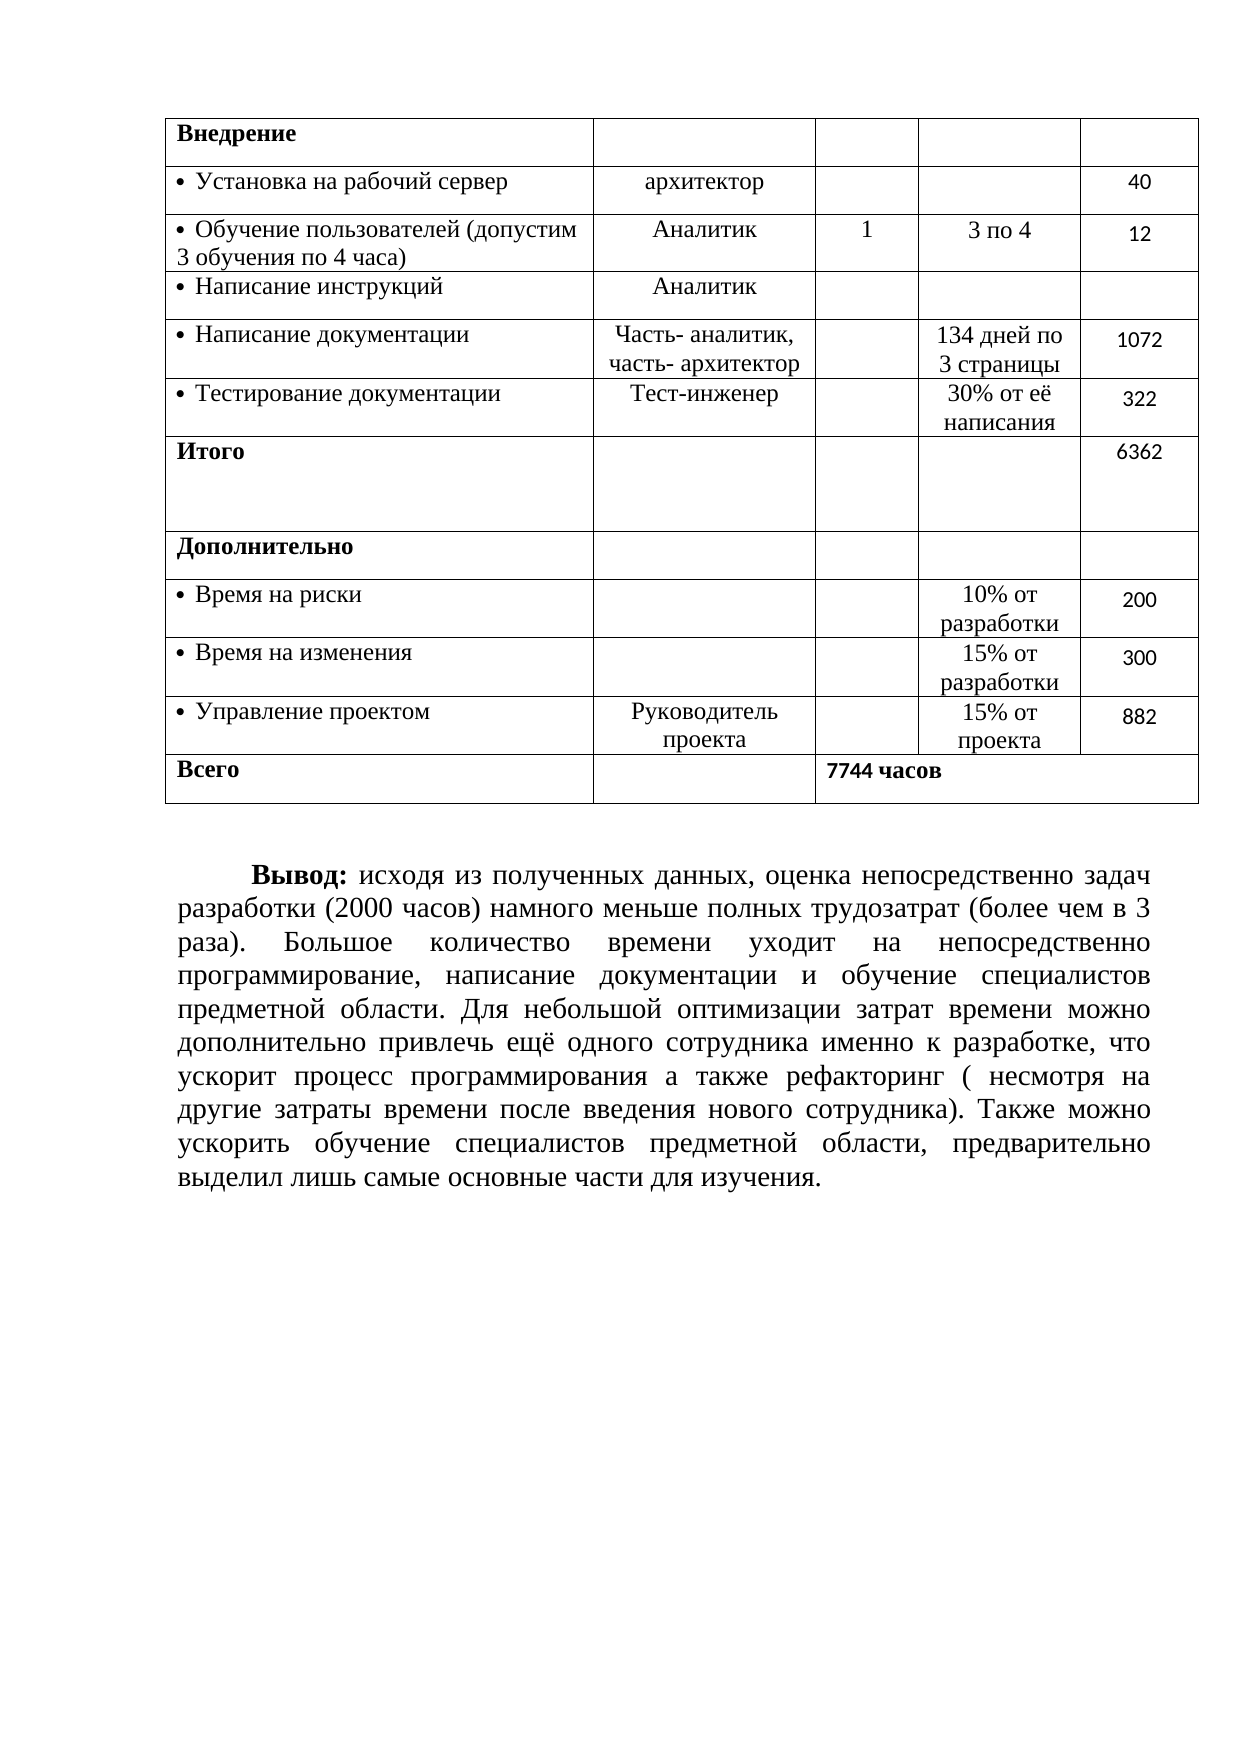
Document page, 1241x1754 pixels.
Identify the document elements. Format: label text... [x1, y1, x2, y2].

table_cell [816, 638, 918, 696]
table_cell [919, 167, 1080, 214]
table_cell 1072 [1081, 320, 1198, 377]
table_cell архитектор [594, 167, 815, 214]
table_cell Часть- аналитик, часть- архитектор [594, 320, 815, 377]
table_cell [594, 580, 815, 637]
table_cell 1 [816, 215, 918, 271]
table_cell [594, 638, 815, 696]
table_cell [919, 119, 1080, 166]
table_cell Руководитель проекта [594, 697, 815, 754]
table_cell Управление проектом [166, 697, 593, 754]
table_cell [919, 532, 1080, 578]
table_cell Время на риски [166, 580, 593, 637]
table_cell 300 [1081, 638, 1198, 696]
text Вывод: исходя из полученных данных, оценка непосредственно задач разработки (2000 часов) намного меньше полных трудозатрат (более чем в 3 раза). Большое количество времени уходит на непосредственно программирование, написание документации и обучение специалистов предметной области. Для небольшой оптимизации затрат времени можно дополнительно привлечь ещё одного сотрудника именно к разработке, что ускорит процесс программирования а также рефакторинг ( несмотря на другие затраты времени после введения нового сотрудника). Также можно ускорить обучение специалистов предметной области, предварительно выделил лишь самые основные части для изучения. [177, 857, 1152, 1192]
table_cell [594, 532, 815, 578]
table_cell Дополнительно [166, 532, 593, 578]
table_cell [919, 437, 1080, 531]
table_cell [594, 755, 815, 803]
table_cell 40 [1081, 167, 1198, 214]
table_cell [816, 379, 918, 436]
table_cell 7744 часов [816, 755, 1198, 803]
table_cell 3 по 4 [919, 215, 1080, 271]
table_cell [816, 580, 918, 637]
table_cell [1081, 272, 1198, 319]
table_cell Написание инструкций [166, 272, 593, 319]
table_cell [1081, 532, 1198, 578]
table_cell 134 дней по 3 страницы [919, 320, 1080, 377]
table_cell Аналитик [594, 272, 815, 319]
table_cell Аналитик [594, 215, 815, 271]
table_cell [816, 697, 918, 754]
table_cell Внедрение [166, 119, 593, 166]
table_cell Тест-инженер [594, 379, 815, 436]
table_cell 12 [1081, 215, 1198, 271]
table_cell Установка на рабочий сервер [166, 167, 593, 214]
table_cell [816, 532, 918, 578]
table_cell Время на изменения [166, 638, 593, 696]
table_cell [816, 437, 918, 531]
table_cell 15% от разработки [919, 638, 1080, 696]
table_cell 30% от её написания [919, 379, 1080, 436]
table_cell [1081, 119, 1198, 166]
table_cell Написание документации [166, 320, 593, 377]
table_cell [816, 272, 918, 319]
table_cell Всего [166, 755, 593, 803]
table_cell 882 [1081, 697, 1198, 754]
table_cell 10% от разработки [919, 580, 1080, 637]
table_cell 322 [1081, 379, 1198, 436]
table_cell Тестирование документации [166, 379, 593, 436]
table_cell 15% от проекта [919, 697, 1080, 754]
table_cell 6362 [1081, 437, 1198, 531]
table_cell [919, 272, 1080, 319]
table_cell [816, 167, 918, 214]
table_cell [594, 119, 815, 166]
table_cell Обучение пользователей (допустим 3 обучения по 4 часа) [166, 215, 593, 271]
table_cell Итого [166, 437, 593, 531]
table_cell 200 [1081, 580, 1198, 637]
table_cell [816, 320, 918, 377]
table_cell [816, 119, 918, 166]
table_cell [594, 437, 815, 531]
